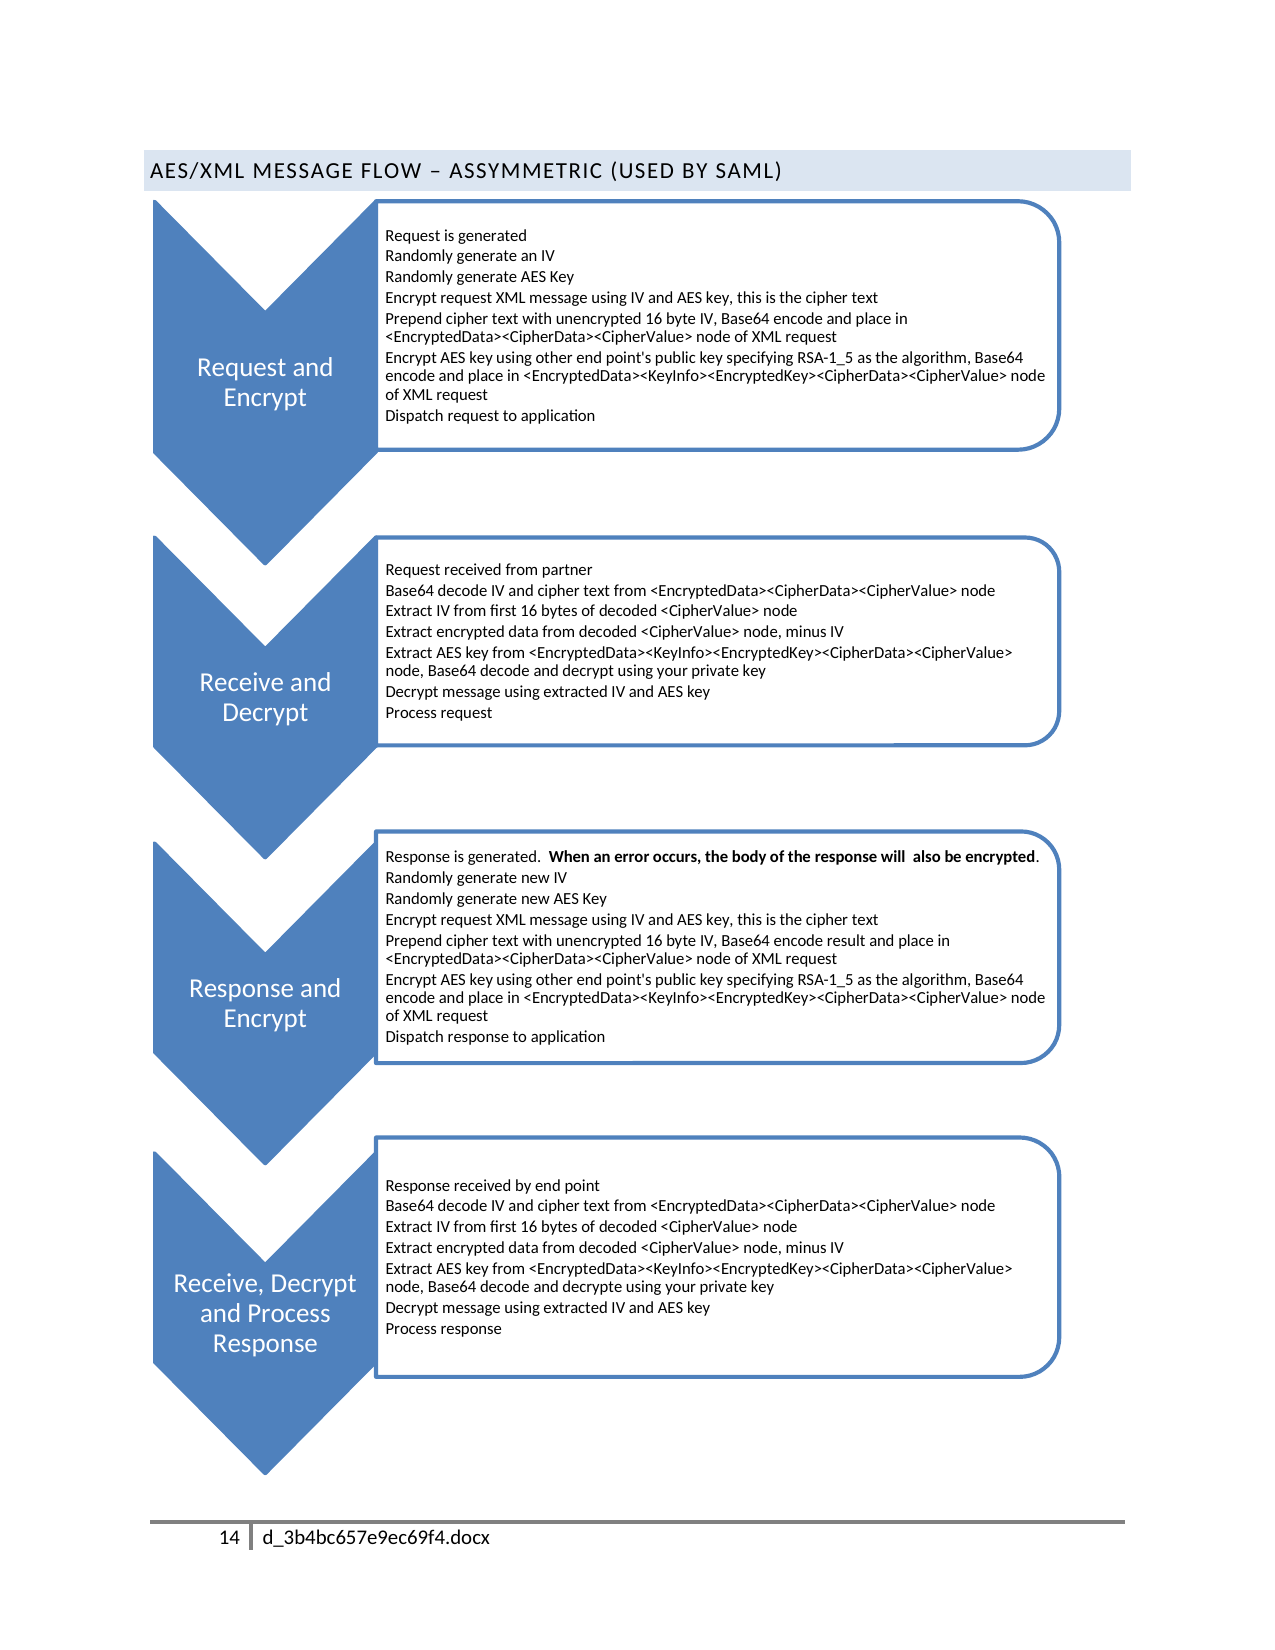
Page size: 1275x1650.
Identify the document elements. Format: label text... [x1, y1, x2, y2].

subtitle AES/XML Message Flow – Assymmetric (used By SAML) [150, 156, 1125, 184]
